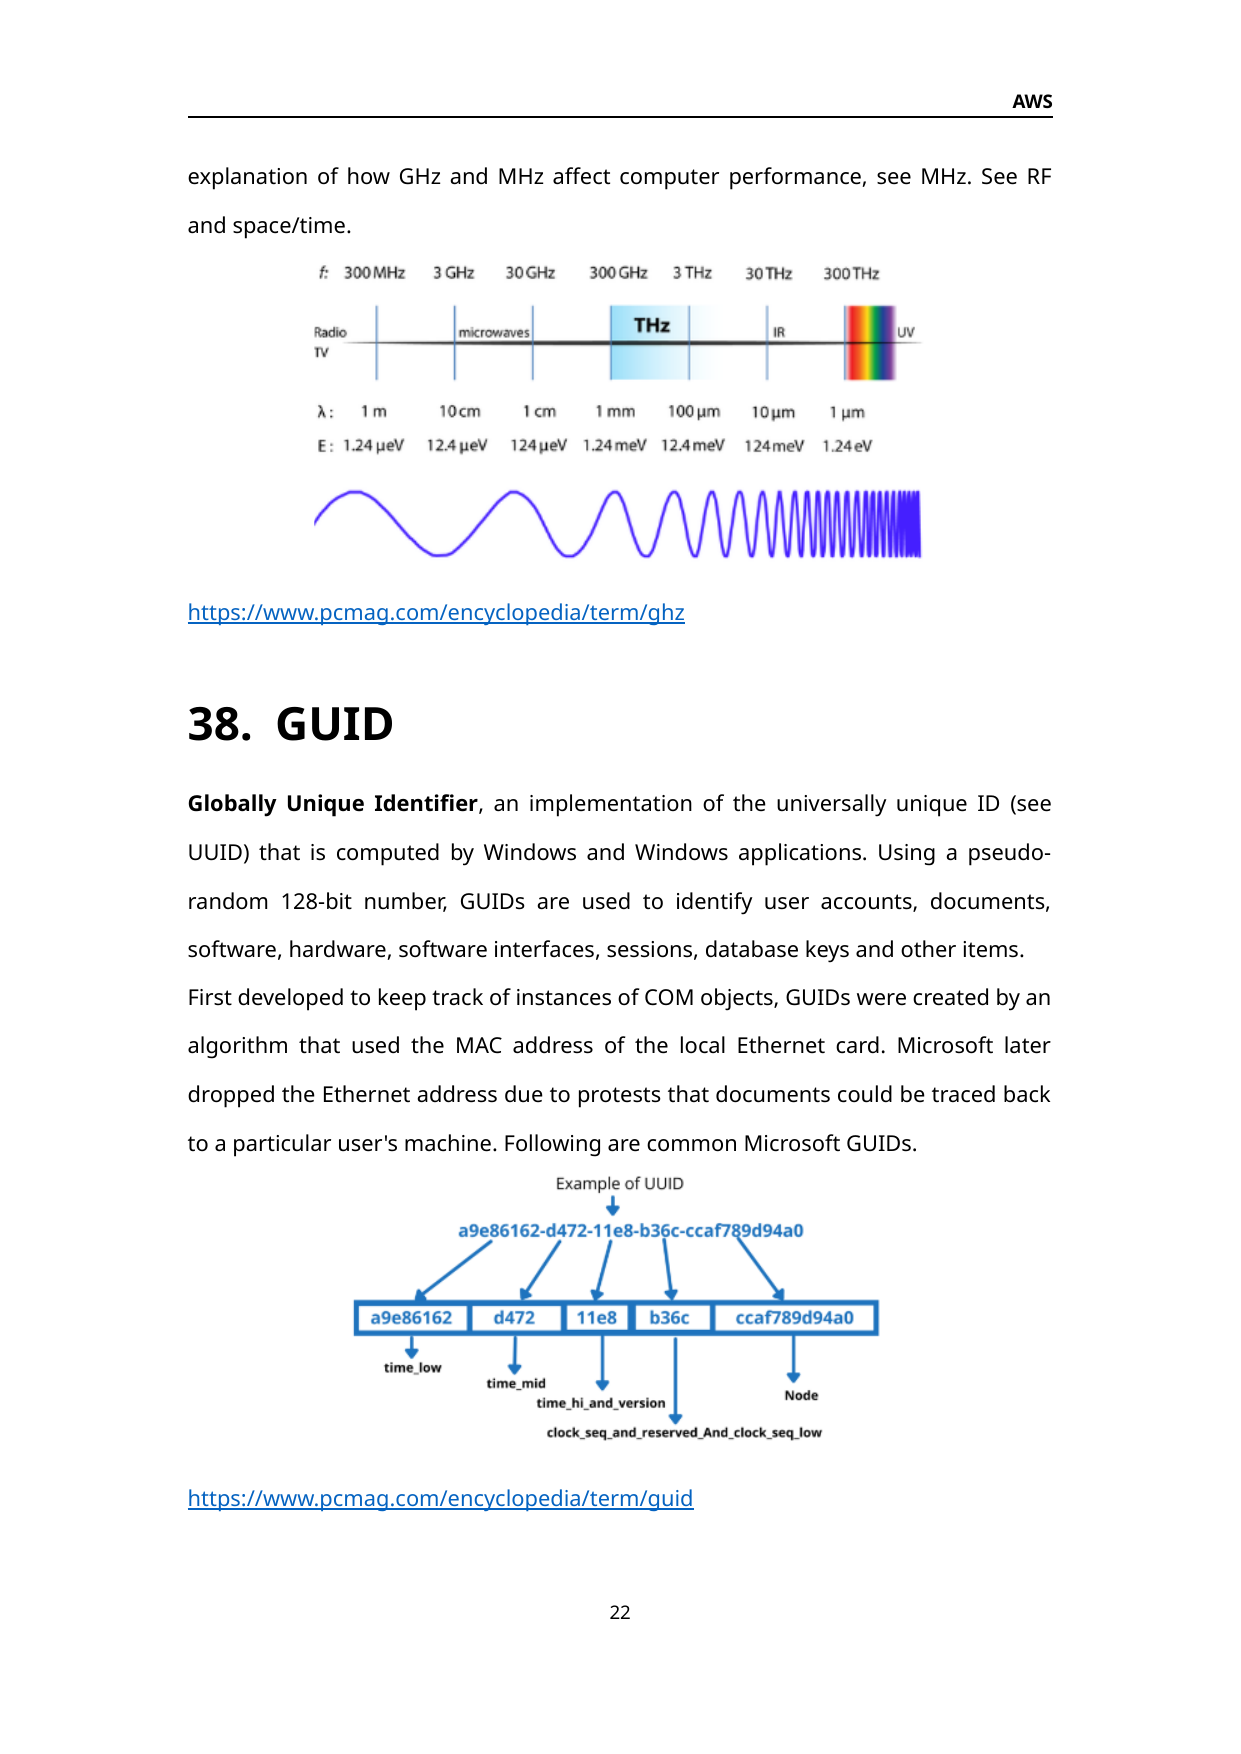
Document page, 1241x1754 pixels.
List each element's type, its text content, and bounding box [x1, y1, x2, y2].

picture [314, 256, 927, 568]
text First developed to keep track of instances of COM objects, GUIDs were created by an algorithm that used the MAC address of the local Ethernet card. Microsoft later dropped the Ethernet address due to protests that documents could be traced back to a particular user's machine. Following are common Microsoft GUIDs. [187, 980, 1053, 1159]
subtitle GUID [187, 691, 1053, 756]
picture [349, 1174, 891, 1448]
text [187, 160, 1053, 241]
text https://www.pcmag.com/encyclopedia/term/guid [187, 1481, 1053, 1514]
text Globally Unique Identifier, an implementation of the universally unique ID (see UUID) that is computed by Windows and Windows applications. Using a pseudo-random 128-bit number, GUIDs are used to identify user accounts, documents, software, hardware, software interfaces, sessions, database keys and other items. [187, 787, 1053, 966]
text https://www.pcmag.com/encyclopedia/term/ghz [187, 596, 1053, 628]
